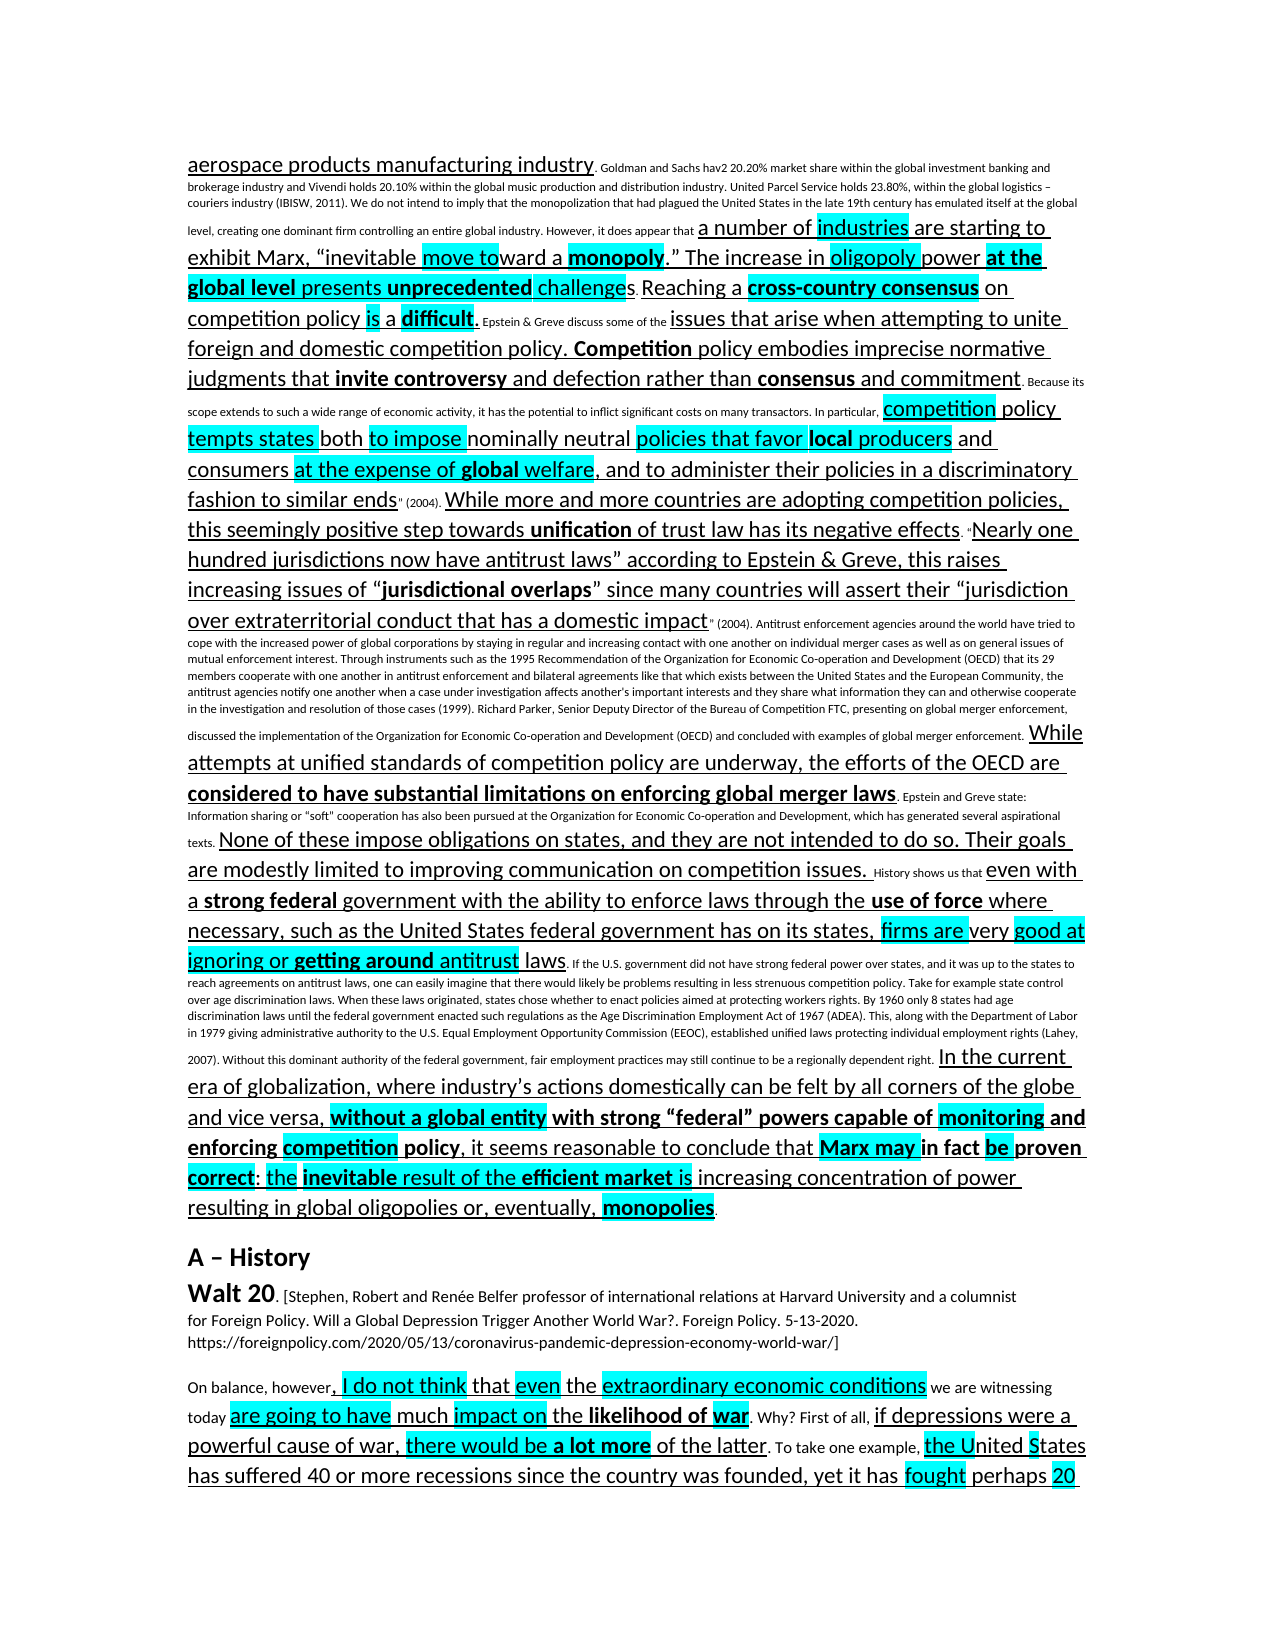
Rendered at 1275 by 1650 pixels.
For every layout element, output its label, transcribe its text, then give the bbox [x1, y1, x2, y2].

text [187, 150, 1087, 1157]
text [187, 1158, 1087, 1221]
subtitle A – History [187, 1240, 1087, 1273]
text Walt 20. [Stephen, Robert and Renée Belfer professor of international relations at Harvard University and a columnist for Foreign Policy. Will a Global Depression Trigger Another World War?. Foreign Policy. 5-13-2020. https://foreignpolicy.com/2020/05/13/coronavirus-pandemic-depression-economy-world-war/] [187, 1276, 1087, 1353]
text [187, 1371, 1087, 1489]
